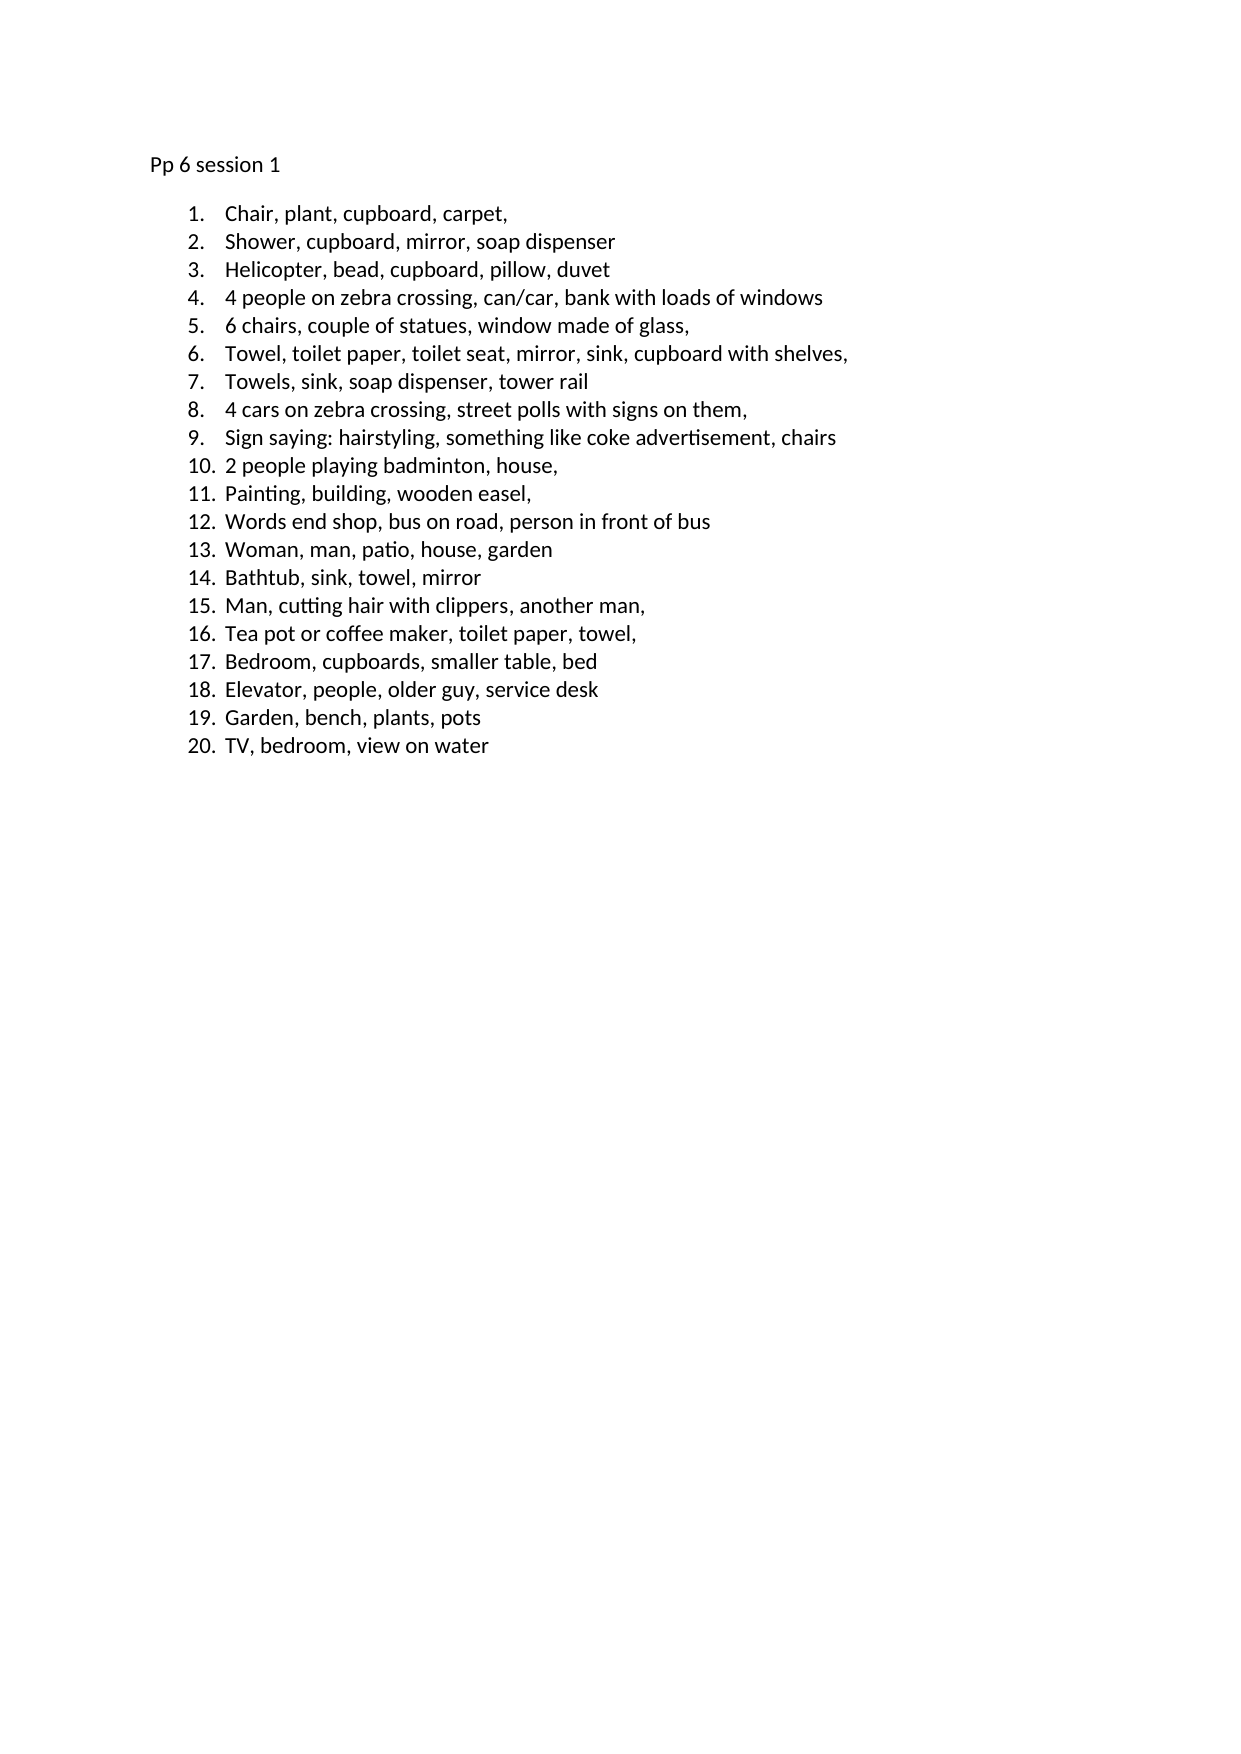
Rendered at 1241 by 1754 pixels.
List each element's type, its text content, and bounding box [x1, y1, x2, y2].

list Words end shop, bus on road, person in front of bus [187, 507, 1090, 535]
list Bedroom, cupboards, smaller table, bed [187, 647, 1090, 675]
list Bathtub, sink, towel, mirror [187, 563, 1090, 591]
list TV, bedroom, view on water [187, 731, 1090, 759]
list Towel, toilet paper, toilet seat, mirror, sink, cupboard with shelves, [187, 339, 1090, 367]
list Woman, man, patio, house, garden [187, 535, 1090, 563]
list Man, cutting hair with clippers, another man, [187, 591, 1090, 619]
list 2 people playing badminton, house, [187, 451, 1090, 479]
list Garden, bench, plants, pots [187, 703, 1090, 731]
list Painting, building, wooden easel, [187, 479, 1090, 507]
list Shower, cupboard, mirror, soap dispenser [187, 227, 1090, 255]
list 6 chairs, couple of statues, window made of glass, [187, 311, 1090, 339]
list Sign saying: hairstyling, something like coke advertisement, chairs [187, 423, 1090, 451]
list 4 people on zebra crossing, can/car, bank with loads of windows [187, 283, 1090, 311]
list Tea pot or coffee maker, toilet paper, towel, [187, 619, 1090, 647]
list Chair, plant, cupboard, carpet, [187, 199, 1090, 227]
list Helicopter, bead, cupboard, pillow, duvet [187, 255, 1090, 283]
text Pp 6 session 1 [150, 150, 1090, 178]
list 4 cars on zebra crossing, street polls with signs on them, [187, 395, 1090, 423]
list Towels, sink, soap dispenser, tower rail [187, 367, 1090, 395]
list Elevator, people, older guy, service desk [187, 675, 1090, 703]
